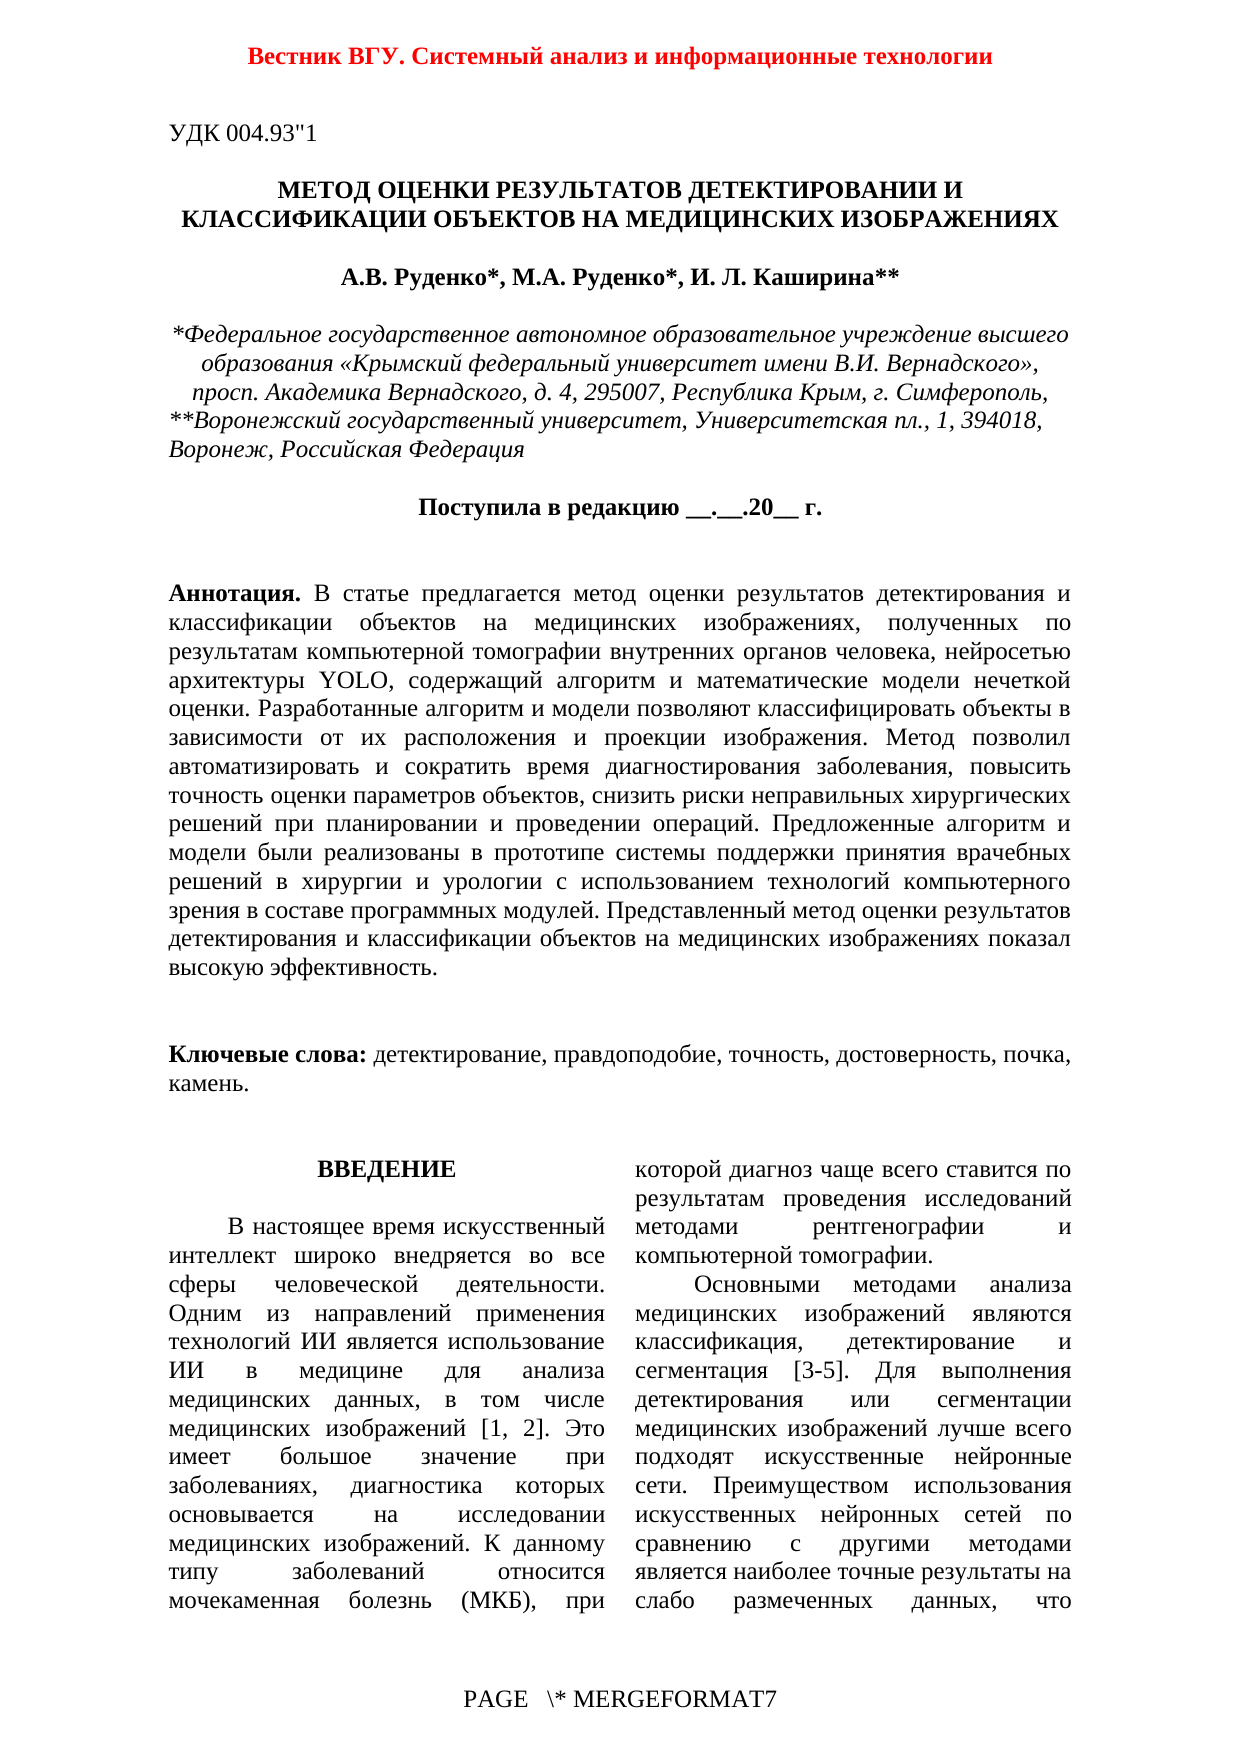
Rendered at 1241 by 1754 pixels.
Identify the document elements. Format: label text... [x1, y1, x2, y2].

text Ключевые слова: детектирование, правдоподобие, точность, достоверность, почка, камень. [168, 1039, 1072, 1096]
text МЕТОД ОЦЕНКИ РЕЗУЛЬТАТОВ ДЕТЕКТИРОВАНИИ И КЛАССИФИКАЦИИ ОБЪЕКТОВ НА МЕДИЦИНСКИХ ИЗОБРАЖЕНИЯХ [168, 176, 1072, 233]
text **Воронежский государственный университет, Университетская пл., 1, 394018, Воронеж, Российская Федерация [168, 406, 1072, 463]
text УДК 004.93"1 [168, 118, 1072, 147]
text Аннотация. В статье предлагается метод оценки результатов детектирования и классификации объектов на медицинских изображениях, полученных по результатам компьютерной томографии внутренних органов человека, нейросетью архитектуры YOLO, содержащий алгоритм и математические модели нечеткой оценки. Разработанные алгоритм и модели позволяют классифицировать объекты в зависимости от их расположения и проекции изображения. Метод позволил автоматизировать и сократить время диагностирования заболевания, повысить точность оценки параметров объектов, снизить риски неправильных хирургических решений при планировании и проведении операций. Предложенные алгоритм и модели были реализованы в прототипе системы поддержки принятия врачебных решений в хирургии и урологии с использованием технологий компьютерного зрения в составе программных модулей. Представленный метод оценки результатов детектирования и классификации объектов на медицинских изображениях показал высокую эффективность. [168, 578, 1072, 981]
text ВВЕДЕНИЕ [168, 1154, 605, 1183]
text *Федеральное государственное автономное образовательное учреждение высшего образования «Крымский федеральный университет имени В.И. Вернадского», просп. Академика Вернадского, д. 4, 295007, Республика Крым, г. Симферополь, [168, 319, 1072, 406]
text В настоящее время искусственный интеллект широко внедряется во все сферы человеческой деятельности. Одним из направлений применения технологий ИИ является использование ИИ в медицине для анализа медицинских данных, в том числе медицинских изображений [1, 2]. Это имеет большое значение при заболеваниях, диагностика которых основывается на исследовании медицинских изображений. К данному типу заболеваний относится мочекаменная болезнь (МКБ), при которой диагноз чаще всего ставится по результатам проведения исследований методами рентгенографии и компьютерной томографии. [168, 1211, 605, 1614]
text А.В. Руденко*, М.А. Руденко*, И. Л. Каширина** [168, 262, 1072, 291]
text В настоящее время искусственный интеллект широко внедряется во все сферы человеческой деятельности. Одним из направлений применения технологий ИИ является использование ИИ в медицине для анализа медицинских данных, в том числе медицинских изображений [1, 2]. Это имеет большое значение при заболеваниях, диагностика которых основывается на исследовании медицинских изображений. К данному типу заболеваний относится мочекаменная болезнь (МКБ), при которой диагноз чаще всего ставится по результатам проведения исследований методами рентгенографии и компьютерной томографии. [635, 1154, 1072, 1269]
text Поступила в редакцию __.__.20__ г. [168, 492, 1072, 521]
